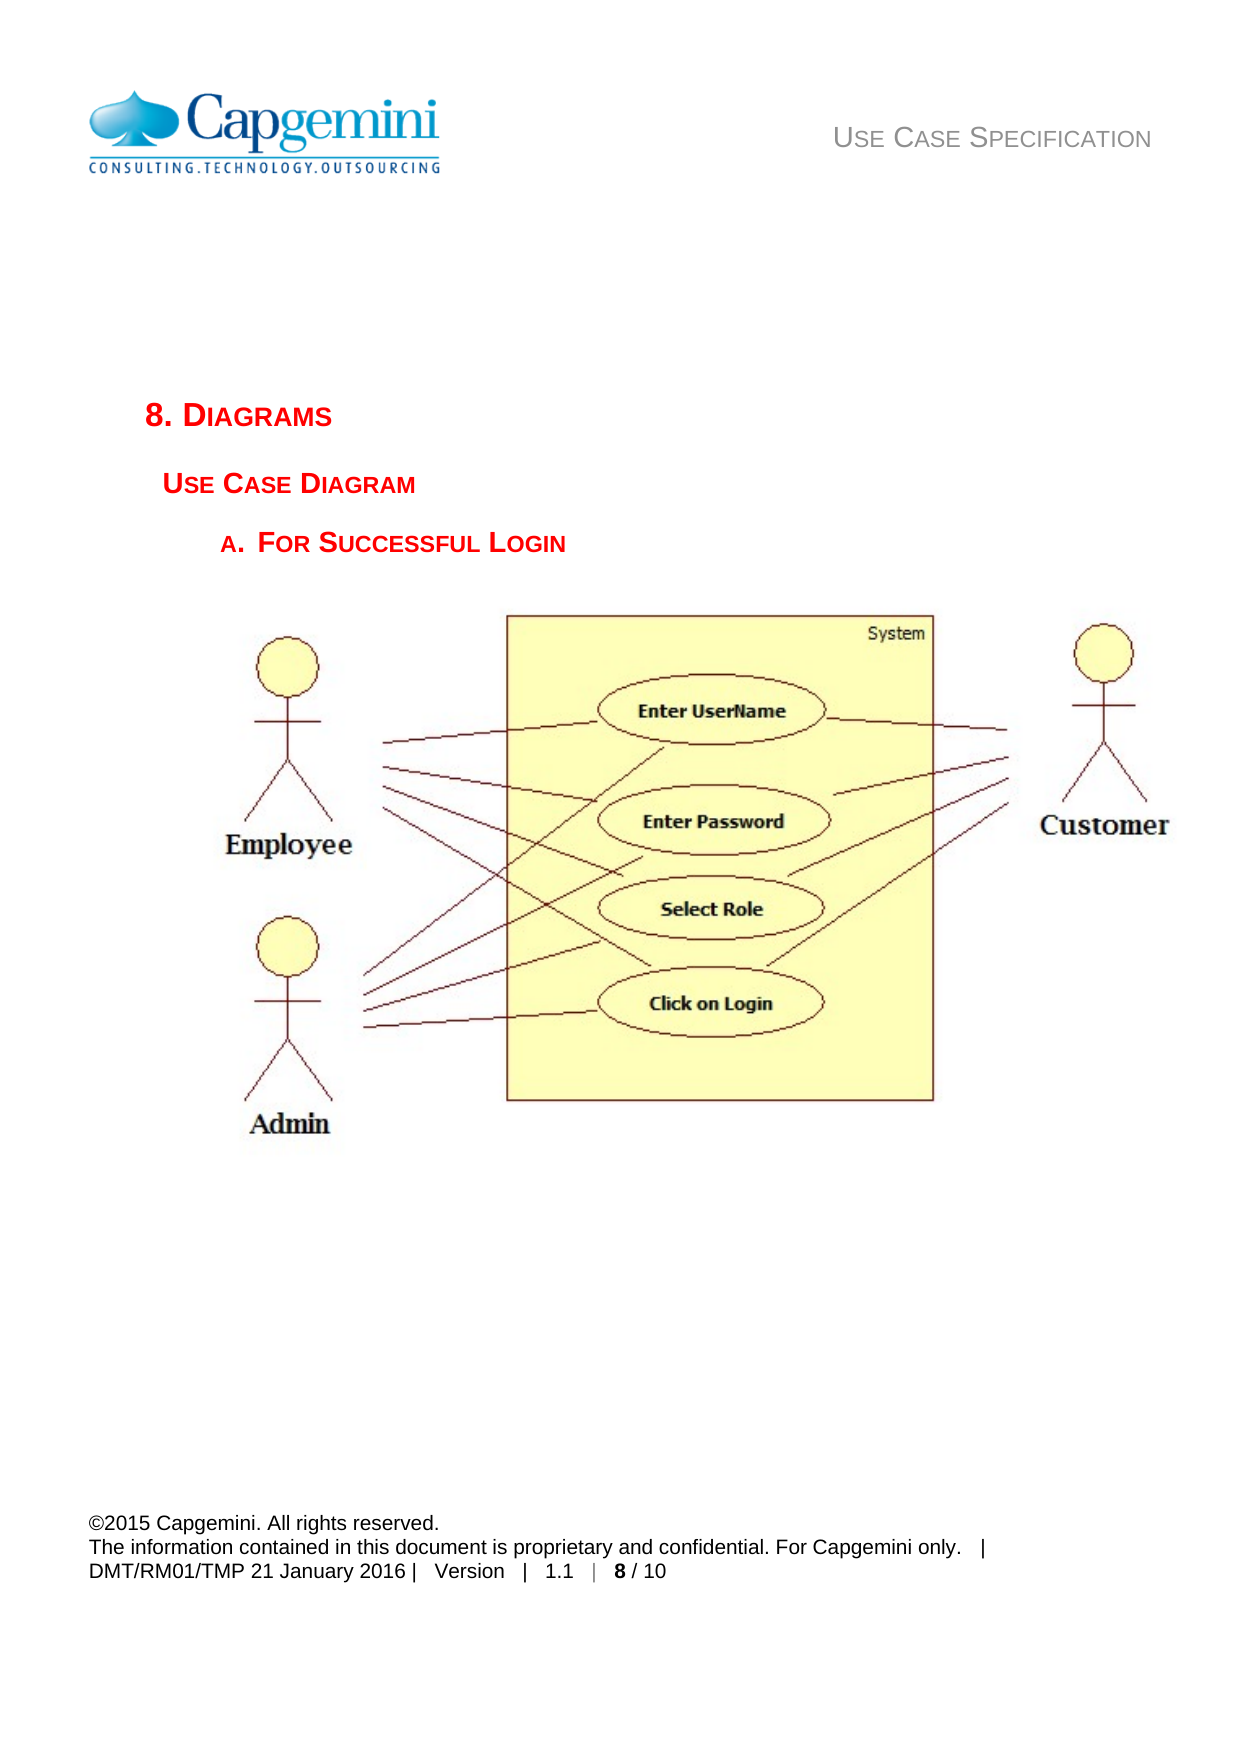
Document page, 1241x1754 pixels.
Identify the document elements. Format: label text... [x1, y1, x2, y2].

picture [162, 583, 1235, 1181]
subtitle Diagrams [145, 395, 1152, 434]
subtitle Use Case Diagram [117, 466, 1152, 500]
picture [87, 89, 443, 177]
subtitle For Successful Login [220, 525, 1152, 558]
